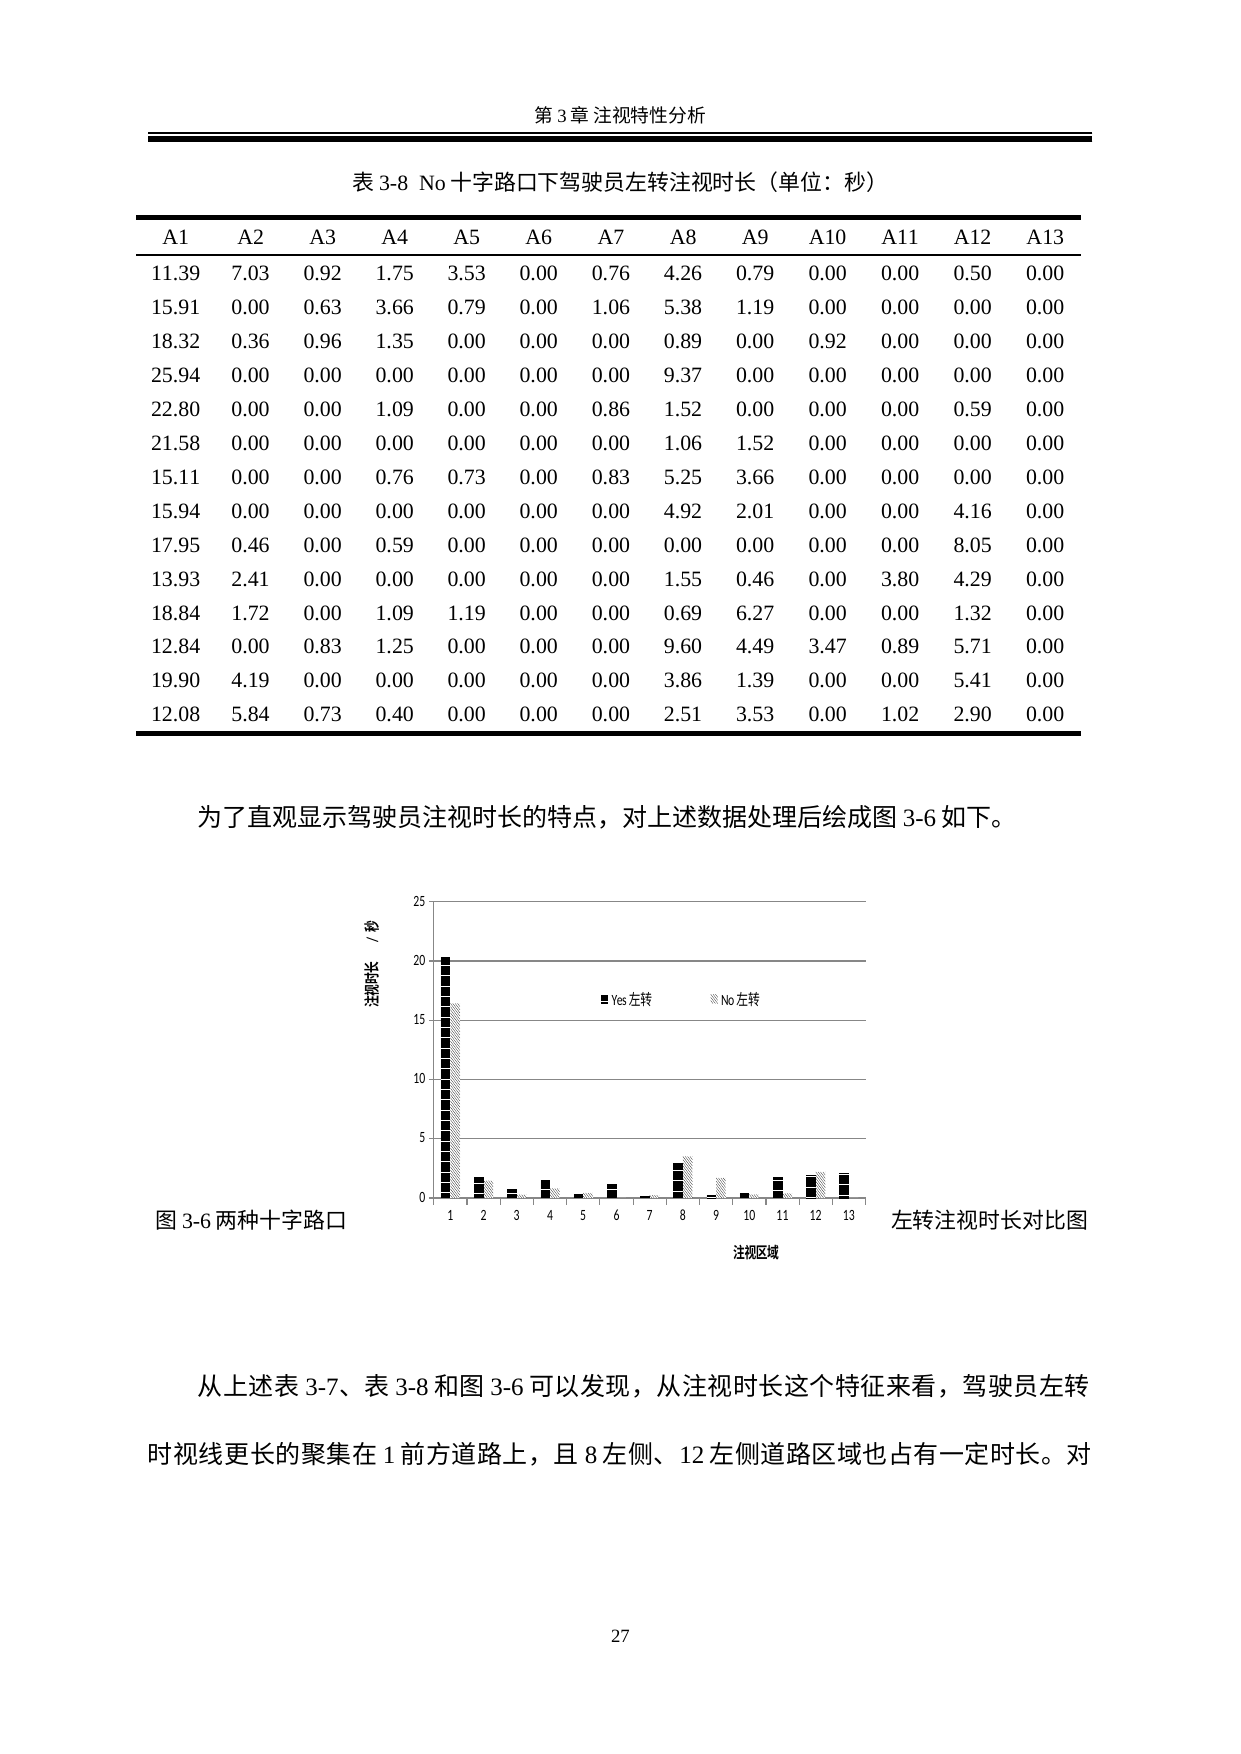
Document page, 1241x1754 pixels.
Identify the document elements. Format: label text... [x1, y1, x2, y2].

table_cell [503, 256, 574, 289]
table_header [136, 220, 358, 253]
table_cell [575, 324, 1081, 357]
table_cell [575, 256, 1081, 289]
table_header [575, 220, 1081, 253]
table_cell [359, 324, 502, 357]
text 表3-8 No十字路口下驾驶员左转注视时长（单位：秒） [148, 164, 1092, 198]
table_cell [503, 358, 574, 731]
subtitle 图3-6两种十字路口左转注视时长对比图 [886, 1202, 1092, 1236]
text 为了直观显示驾驶员注视时长的特点，对上述数据处理后绘成图3-6如下。 [148, 782, 1092, 850]
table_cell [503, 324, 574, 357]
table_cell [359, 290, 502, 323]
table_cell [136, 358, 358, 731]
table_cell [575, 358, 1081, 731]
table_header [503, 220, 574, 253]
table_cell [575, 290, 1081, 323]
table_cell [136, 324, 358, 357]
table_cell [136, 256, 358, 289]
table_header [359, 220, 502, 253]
subtitle 图3-6两种十字路口左转注视时长对比图 [148, 1202, 354, 1236]
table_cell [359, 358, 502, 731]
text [148, 1350, 1092, 1486]
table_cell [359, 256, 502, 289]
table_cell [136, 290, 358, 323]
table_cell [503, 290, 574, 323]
